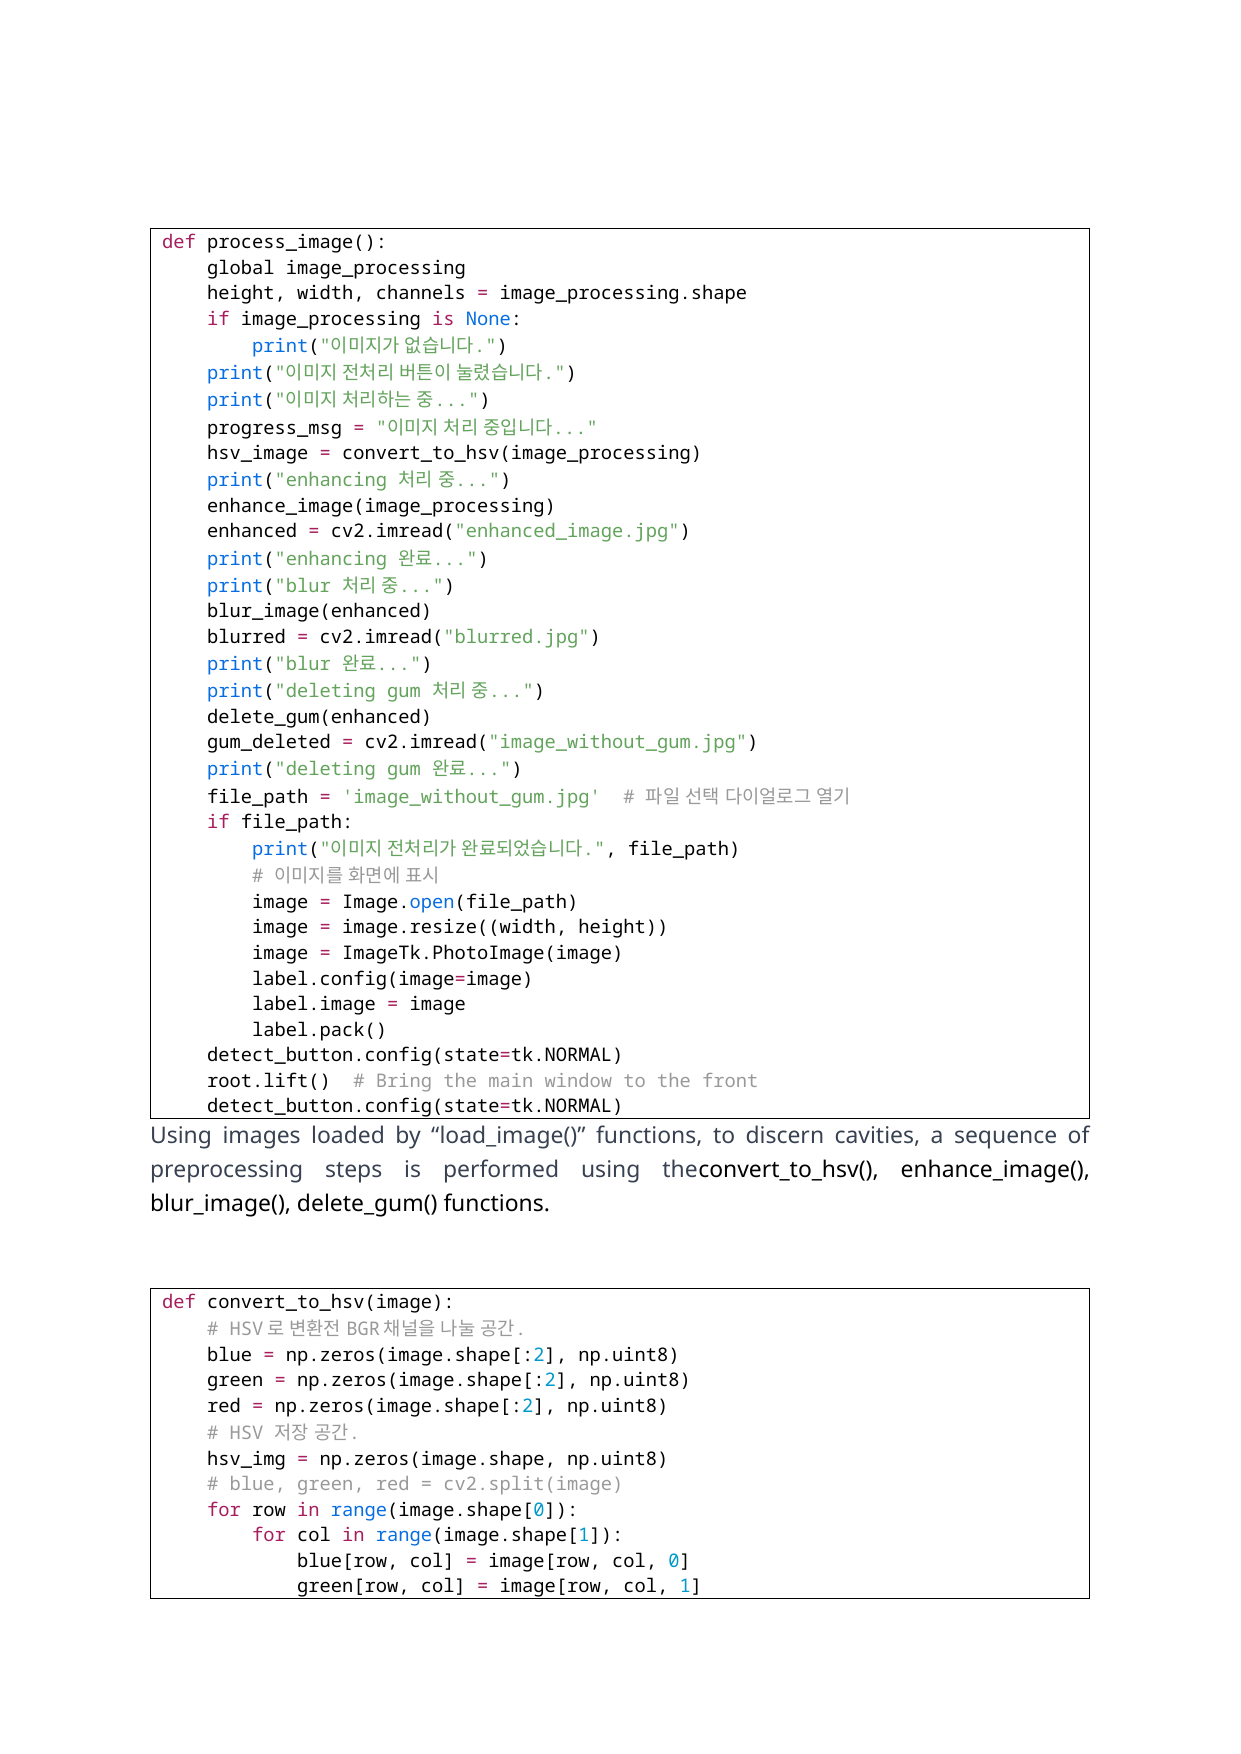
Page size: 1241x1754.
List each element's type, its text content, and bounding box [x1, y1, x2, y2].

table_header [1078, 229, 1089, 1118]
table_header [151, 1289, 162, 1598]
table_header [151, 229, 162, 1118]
text Using images loaded by “load_image()” functions, to discern cavities, a sequence of preprocessing steps is performed using theconvert_to_hsv(), enhance_image(), blur_image(), delete_gum() functions. [150, 1119, 1090, 1218]
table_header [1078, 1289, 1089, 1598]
